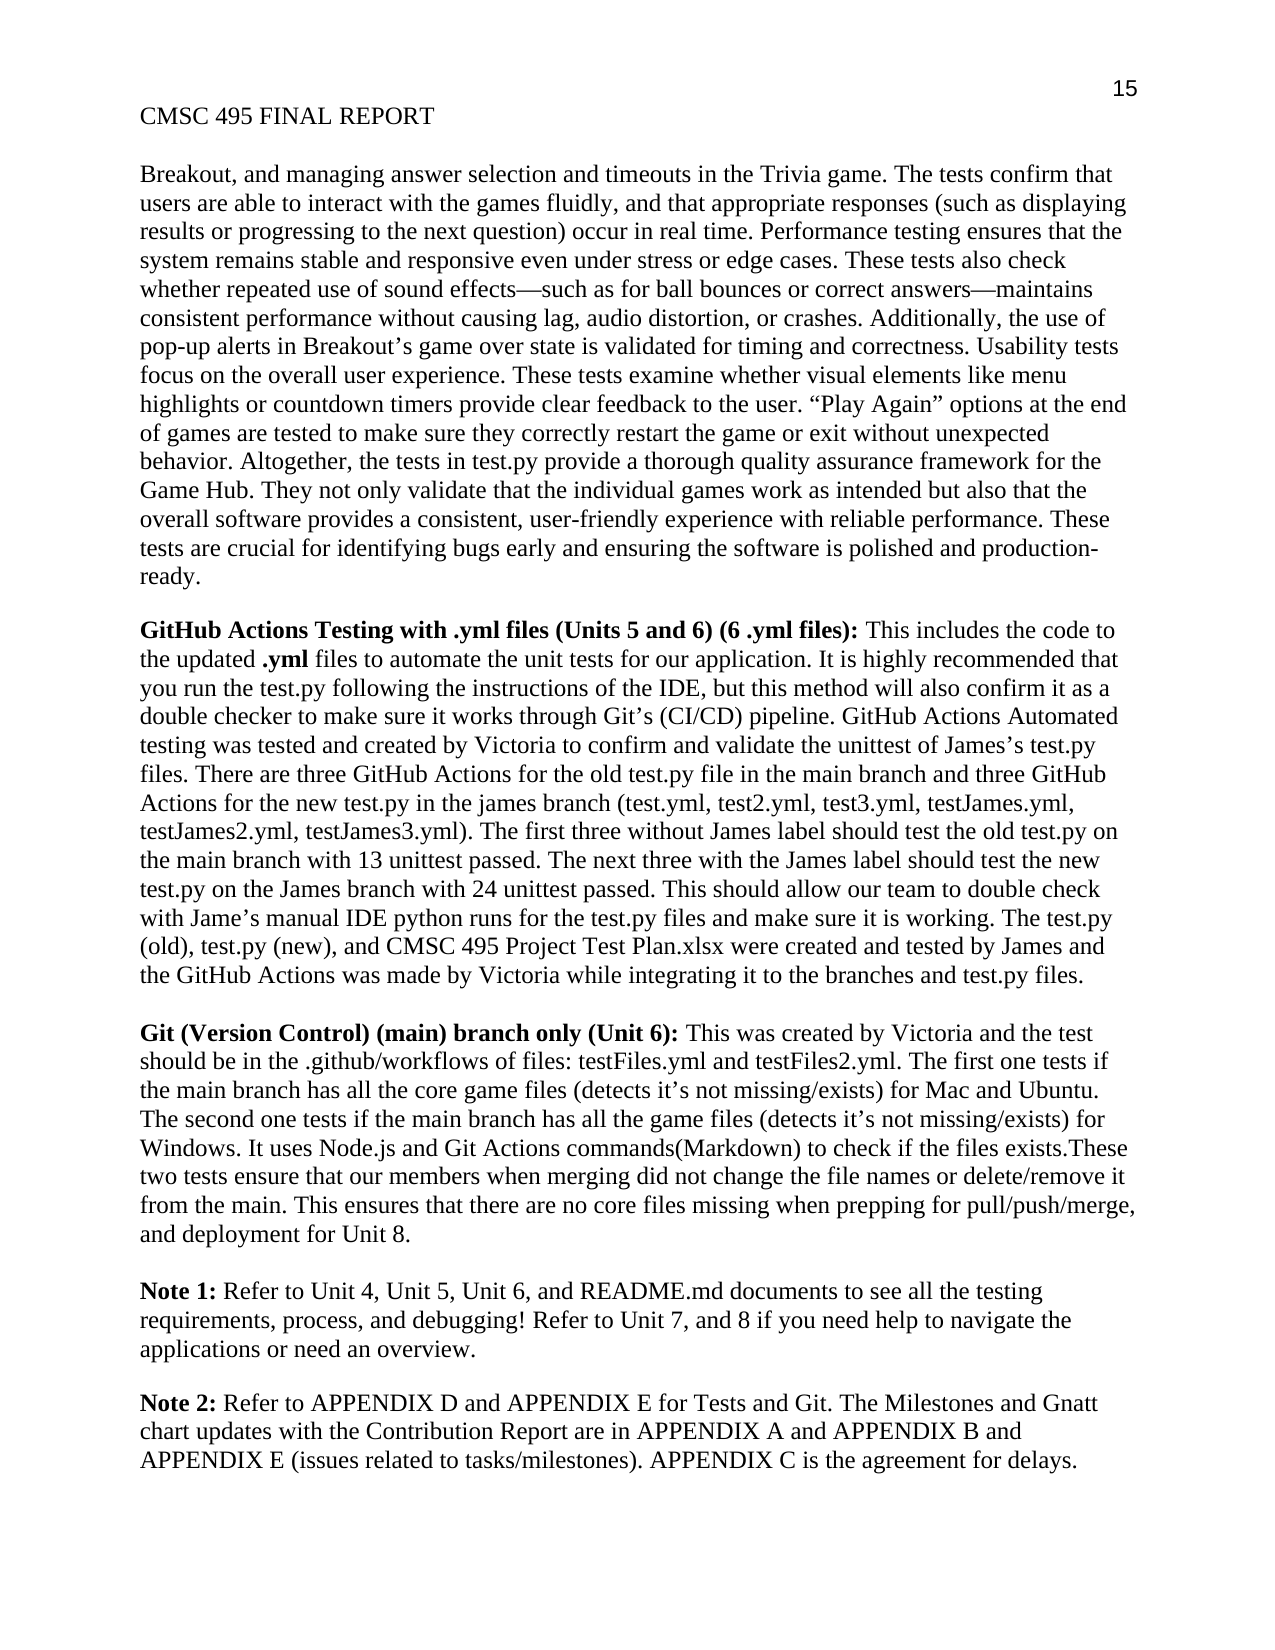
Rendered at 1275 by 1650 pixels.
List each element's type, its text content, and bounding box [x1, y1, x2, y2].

text GitHub Actions Testing with .yml files (Units 5 and 6) (6 .yml files): This includes the code to the updated .yml files to automate the unit tests for our application. It is highly recommended that you run the test.py following the instructions of the IDE, but this method will also confirm it as a double checker to make sure it works through Git’s (CI/CD) pipeline. GitHub Actions Automated testing was tested and created by Victoria to confirm and validate the unittest of James’s test.py files. There are three GitHub Actions for the old test.py file in the main branch and three GitHub Actions for the new test.py in the james branch (test.yml, test2.yml, test3.yml, testJames.yml, testJames2.yml, testJames3.yml). The first three without James label should test the old test.py on the main branch with 13 unittest passed. The next three with the James label should test the new test.py on the James branch with 24 unittest passed. This should allow our team to double check with Jame’s manual IDE python runs for the test.py files and make sure it is working. The test.py (old), test.py (new), and CMSC 495 Project Test Plan.xlsx were created and tested by James and the GitHub Actions was made by Victoria while integrating it to the branches and test.py files. [139, 615, 1137, 989]
text Git (Version Control) (main) branch only (Unit 6): This was created by Victoria and the test should be in the .github/workflows of files: testFiles.yml and testFiles2.yml. The first one tests if the main branch has all the core game files (detects it’s not missing/exists) for Mac and Ubuntu. The second one tests if the main branch has all the game files (detects it’s not missing/exists) for Windows. It uses Node.js and Git Actions commands(Markdown) to check if the files exists.These two tests ensure that our members when merging did not change the file names or delete/remove it from the main. This ensures that there are no core files missing when prepping for pull/push/merge, and deployment for Unit 8. [139, 1018, 1137, 1248]
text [139, 159, 1137, 590]
text Note 1: Refer to Unit 4, Unit 5, Unit 6, and README.md documents to see all the testing requirements, process, and debugging! Refer to Unit 7, and 8 if you need help to navigate the applications or need an overview. [139, 1276, 1137, 1363]
text Note 2: Refer to APPENDIX D and APPENDIX E for Tests and Git. The Milestones and Gnatt chart updates with the Contribution Report are in APPENDIX A and APPENDIX B and APPENDIX E (issues related to tasks/milestones). APPENDIX C is the agreement for delays. [139, 1388, 1137, 1474]
